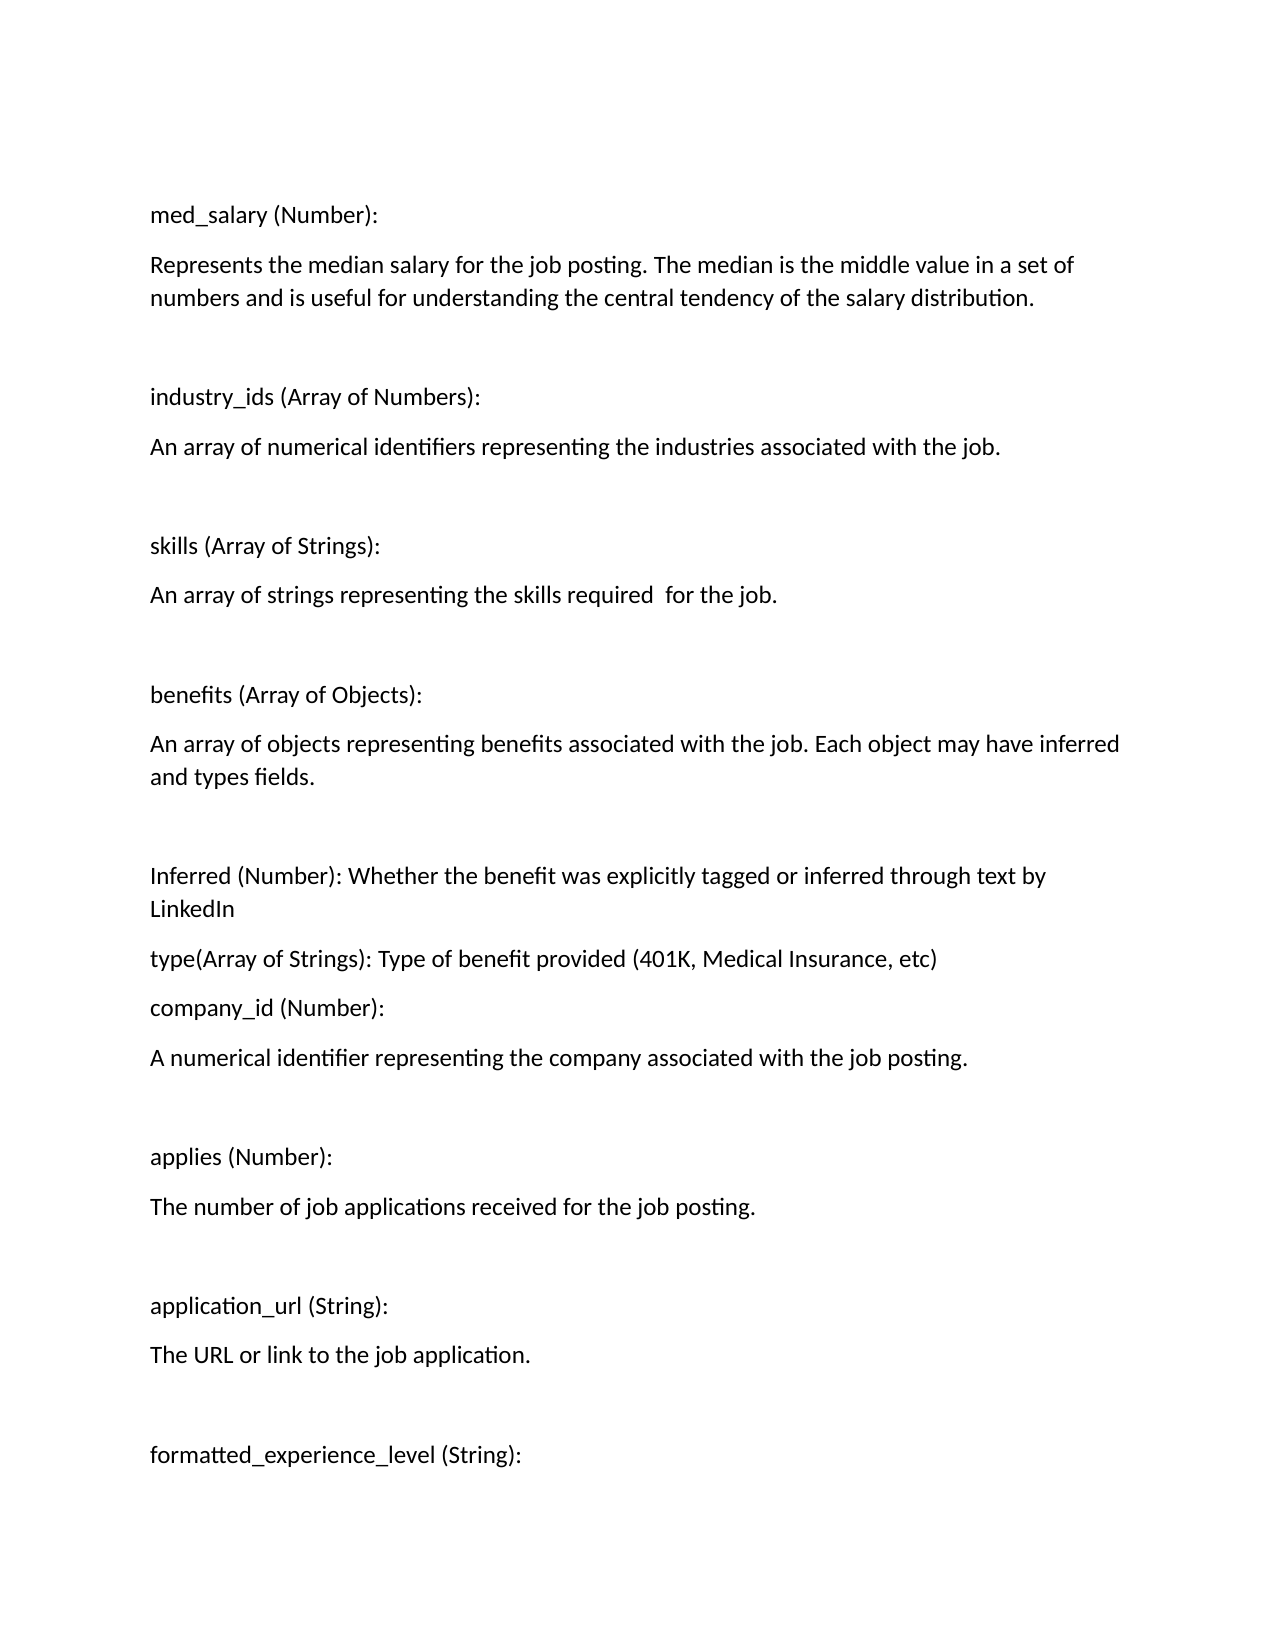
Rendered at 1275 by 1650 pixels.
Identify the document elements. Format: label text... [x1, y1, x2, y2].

text Represents the median salary for the job posting. The median is the middle value in a set of numbers and is useful for understanding the central tendency of the salary distribution. [150, 249, 1125, 313]
text Inferred (Number): Whether the benefit was explicitly tagged or inferred through text by LinkedIn [150, 860, 1125, 924]
text formatted_experience_level (String): [150, 1439, 1125, 1469]
text An array of objects representing benefits associated with the job. Each object may have inferred and types fields. [150, 728, 1125, 792]
text The URL or link to the job application. [150, 1339, 1125, 1370]
text benefits (Array of Objects): [150, 679, 1125, 709]
text The number of job applications received for the job posting. [150, 1191, 1125, 1221]
text An array of numerical identifiers representing the industries associated with the job. [150, 431, 1125, 461]
text A numerical identifier representing the company associated with the job posting. [150, 1042, 1125, 1073]
text applies (Number): [150, 1141, 1125, 1172]
text company_id (Number): [150, 992, 1125, 1023]
text An array of strings representing the skills required for the job. [150, 579, 1125, 610]
text type(Array of Strings): Type of benefit provided (401K, Medical Insurance, etc) [150, 943, 1125, 973]
text application_url (String): [150, 1290, 1125, 1321]
text industry_ids (Array of Numbers): [150, 381, 1125, 412]
text med_salary (Number): [150, 199, 1125, 230]
text skills (Array of Strings): [150, 530, 1125, 561]
